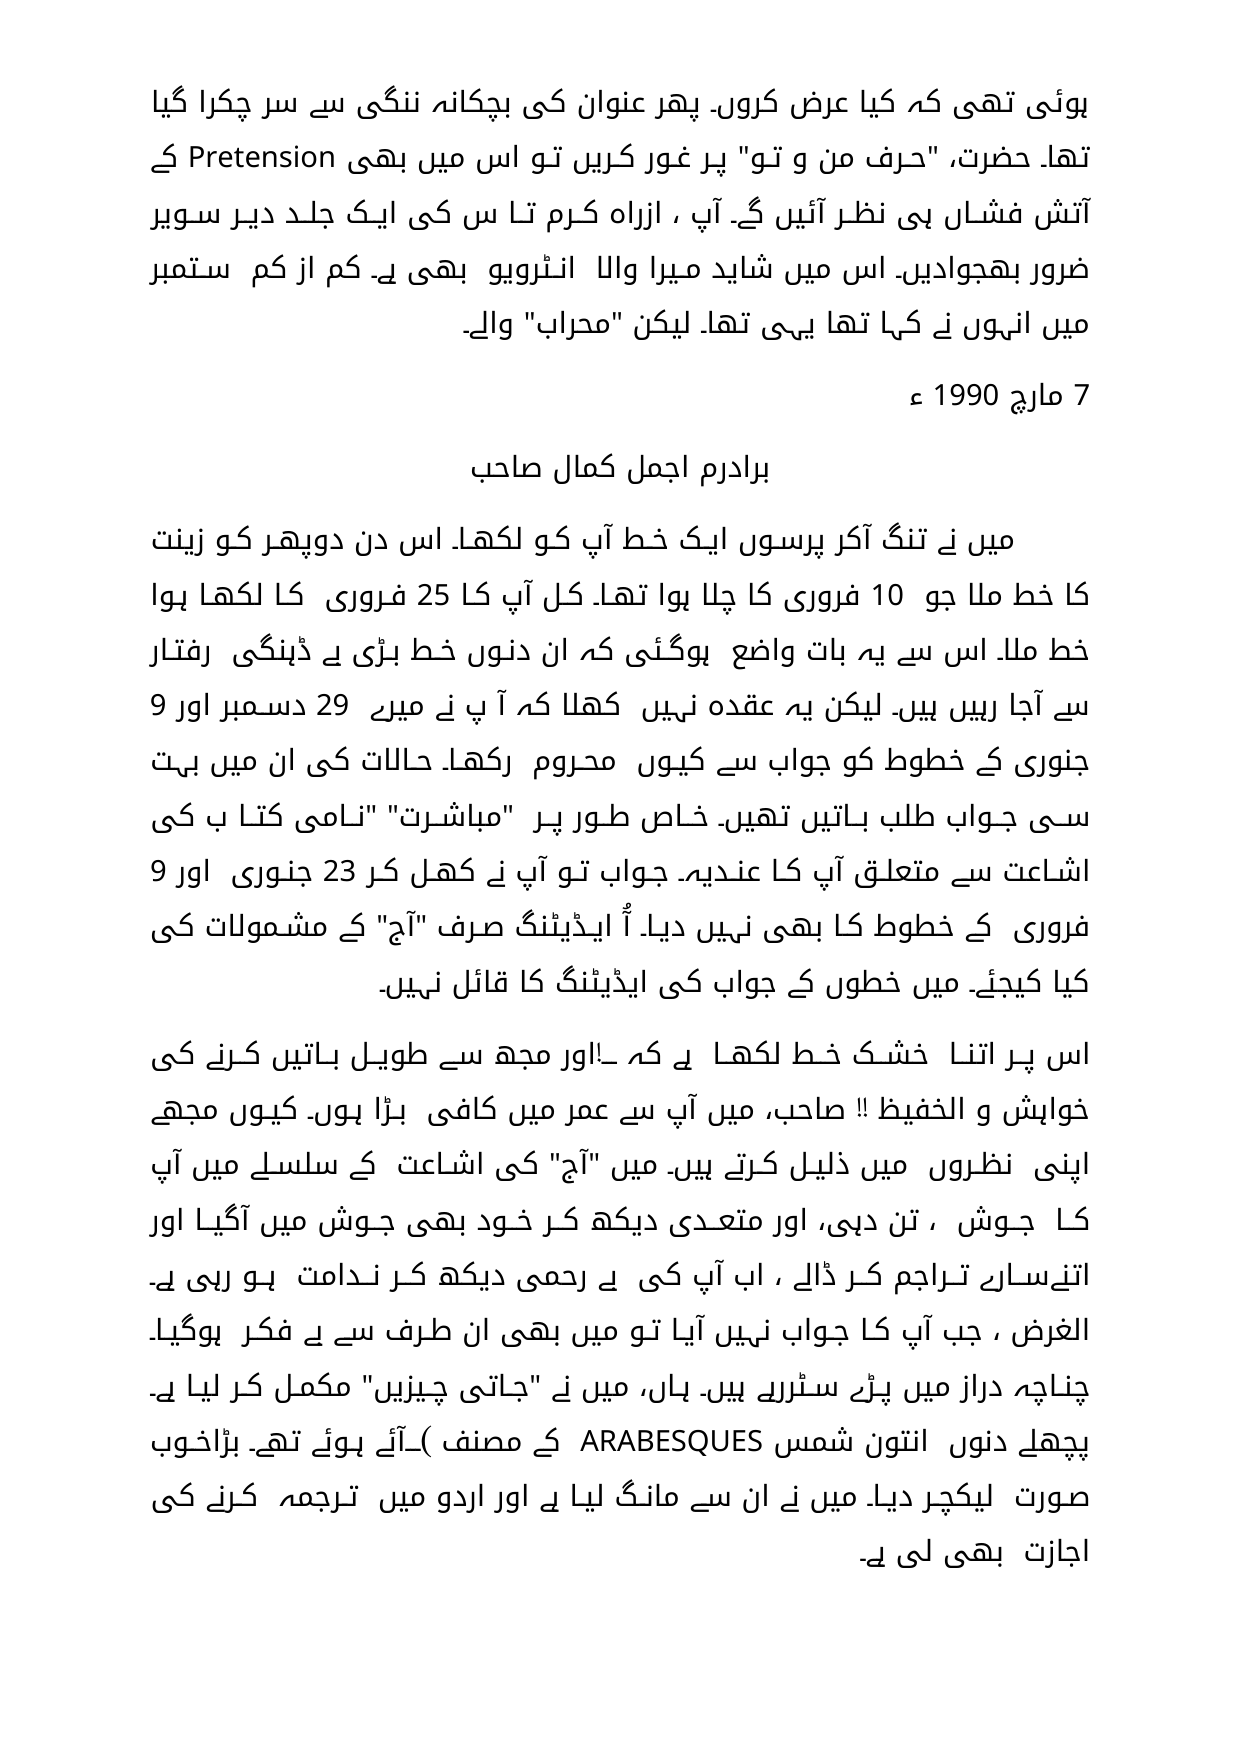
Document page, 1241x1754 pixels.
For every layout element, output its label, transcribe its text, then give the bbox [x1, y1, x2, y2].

text 7 مارچ 1990 ء [150, 368, 1090, 423]
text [150, 75, 1090, 352]
text برادرم اجمل کمال صاحب [150, 440, 1090, 496]
text اس پر اتنا خشک خط لکھا ہے کہ ۔۔۔!اور مجھ سے طویل باتیں کرنے کی خواہش و الخفیظ !! صاحب، میں آپ سے عمر میں کافی بڑا ہوں۔ کیوں مجھے اپنی نظروں میں ذلیل کرتے ہیں۔ میں "آج" کی اشاعت کے سلسلے میں آپ کا جوش ، تن دہی، اور متعدی دیکھ کر خود بھی جوش میں آگیا اور اتنےسارے تراجم کر ڈالے ، اب آپ کی بے رحمی دیکھ کر ندامت ہو رہی ہے۔ الغرض ، جب آپ کا جواب نہیں آیا تو میں بھی ان طرف سے بے فکر ہوگیا۔ چناچہ دراز میں پڑے سٹررہے ہیں۔ ہاں، میں نے "جاتی چیزیں" مکمل کر لیا ہے۔ پچھلے دنوں انتون شمس ARABESQUES کے مصنف )۔۔۔آئے ہوئے تھے۔ بڑاخوب صورت لیکچر دیا۔ میں نے ان سے مانگ لیا ہے اور اردو میں ترجمہ کرنے کی اجازت بھی لی ہے۔ [150, 1027, 1090, 1580]
text میں نے تنگ آکر پرسوں ایک خط آپ کو لکھا۔ اس دن دوپھر کو زینت کا خط ملا جو 10 فروری کا چلا ہوا تھا۔ کل آپ کا 25 فروری کا لکھا ہوا خط ملا۔ اس سے یہ بات واضع ہوگئی کہ ان دنوں خط بڑی بے ڈہنگی رفتار سے آجا رہیں ہیں۔ لیکن یہ عقدہ نہیں کھلا کہ آ پ نے میرے 29 دسمبر اور 9 جنوری کے خطوط کو جواب سے کیوں محروم رکھا۔ حالات کی ان میں بہت سی جواب طلب باتیں تھیں۔ خاص طور پر "مباشرت" "نامی کتا ب کی اشاعت سے متعلق آپ کا عندیہ۔ جواب تو آپ نے کھل کر 23 جنوری اور 9 فروری کے خطوط کا بھی نہیں دیا۔ آُ ایڈیٹنگ صرف "آج" کے مشمولات کی کیا کیجئے۔ میں خطوں کے جواب کی ایڈیٹنگ کا قائل نہیں۔ [150, 512, 1090, 1010]
